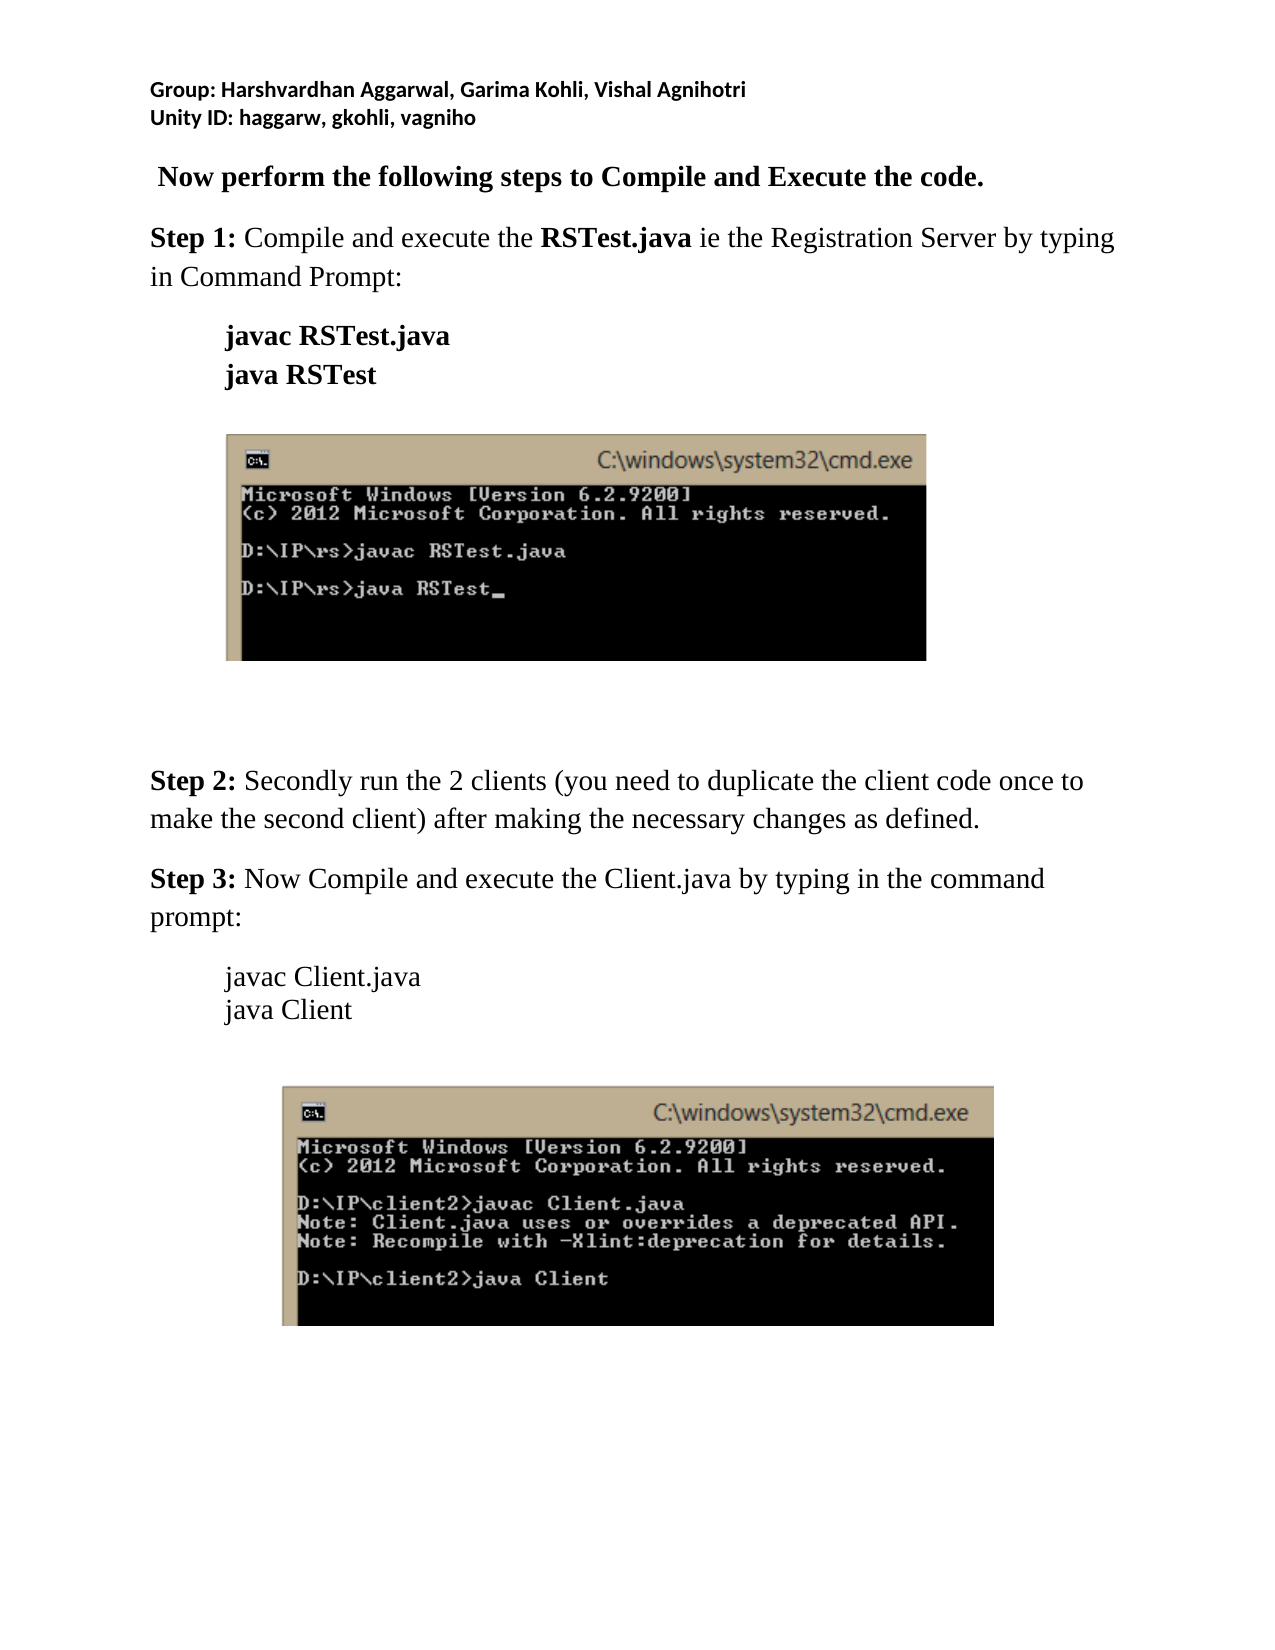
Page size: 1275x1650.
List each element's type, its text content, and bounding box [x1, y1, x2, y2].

text javac Client.java [150, 959, 1125, 992]
text java Client [150, 992, 1125, 1026]
picture [281, 1085, 994, 1326]
text Step 2: Secondly run the 2 clients (you need to duplicate the client code once to make the second client) after making the necessary changes as defined. [150, 763, 1125, 835]
text Step 1: Compile and execute the RSTest.java ie the Registration Server by typing in Command Prompt: [150, 221, 1125, 293]
text Now perform the following steps to Compile and Execute the code. [150, 159, 1125, 193]
picture [225, 434, 927, 661]
list javac RSTest.java [225, 318, 1125, 352]
text Step 3: Now Compile and execute the Client.java by typing in the command prompt: [150, 861, 1125, 933]
list java RSTest [225, 357, 1125, 391]
